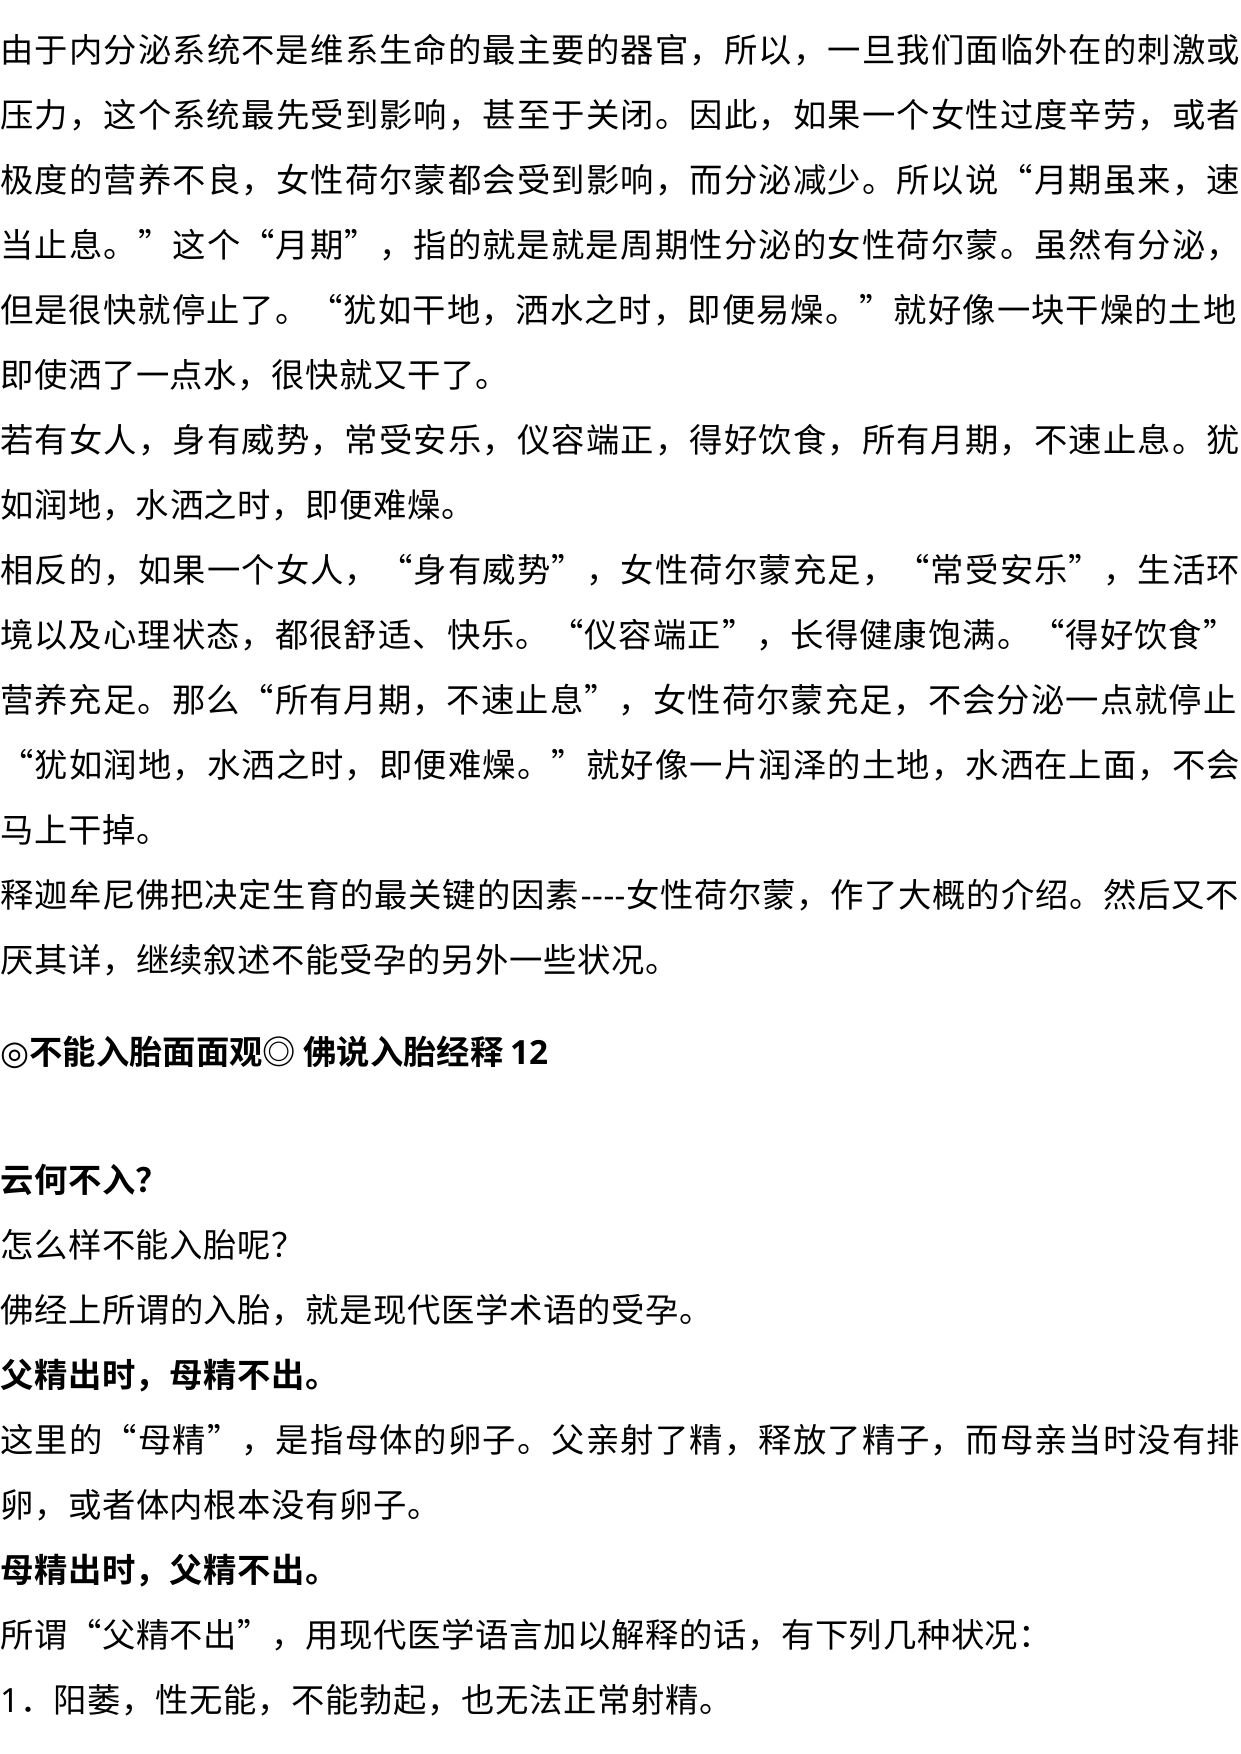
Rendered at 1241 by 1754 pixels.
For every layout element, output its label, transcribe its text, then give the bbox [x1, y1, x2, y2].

text 佛经上所谓的入胎，就是现代医学术语的受孕。 [0, 1275, 1240, 1340]
text 这里的“母精”，是指母体的卵子。父亲射了精，释放了精子，而母亲当时没有排卵，或者体内根本没有卵子。 [0, 1405, 1240, 1535]
text 母精出时，父精不出。 [0, 1535, 1240, 1600]
text 由于内分泌系统不是维系生命的最主要的器官，所以，一旦我们面临外在的刺激或压力，这个系统最先受到影响，甚至于关闭。因此，如果一个女性过度辛劳，或者极度的营养不良，女性荷尔蒙都会受到影响，而分泌减少。所以说“月期虽来，速当止息。”这个“月期”，指的就是就是周期性分泌的女性荷尔蒙。虽然有分泌，但是很快就停止了。“犹如干地，洒水之时，即便易燥。”就好像一块干燥的土地，即使洒了一点水，很快就又干了。 [0, 16, 1240, 406]
text 1．阳萎，性无能，不能勃起，也无法正常射精。 [0, 1665, 1240, 1730]
text 所谓“父精不出”，用现代医学语言加以解释的话，有下列几种状况： [0, 1600, 1240, 1665]
text 云何不入？ [0, 1145, 1240, 1210]
text 释迦牟尼佛把决定生育的最关键的因素----女性荷尔蒙，作了大概的介绍。然后又不厌其详，继续叙述不能受孕的另外一些状况。 [0, 861, 1240, 991]
text 父精出时，母精不出。 [0, 1340, 1240, 1405]
text 怎么样不能入胎呢？ [0, 1210, 1240, 1275]
text 相反的，如果一个女人，“身有威势”，女性荷尔蒙充足，“常受安乐”，生活环境以及心理状态，都很舒适、快乐。“仪容端正”，长得健康饱满。“得好饮食”，营养充足。那么“所有月期，不速止息”，女性荷尔蒙充足，不会分泌一点就停止。“犹如润地，水洒之时，即便难燥。”就好像一片润泽的土地，水洒在上面，不会马上干掉。 [0, 536, 1240, 861]
text 若有女人，身有威势，常受安乐，仪容端正，得好饮食，所有月期，不速止息。犹如润地，水洒之时，即便难燥。 [0, 406, 1240, 536]
subtitle ◎不能入胎面面观◎ 佛说入胎经释12 [0, 1018, 1240, 1083]
